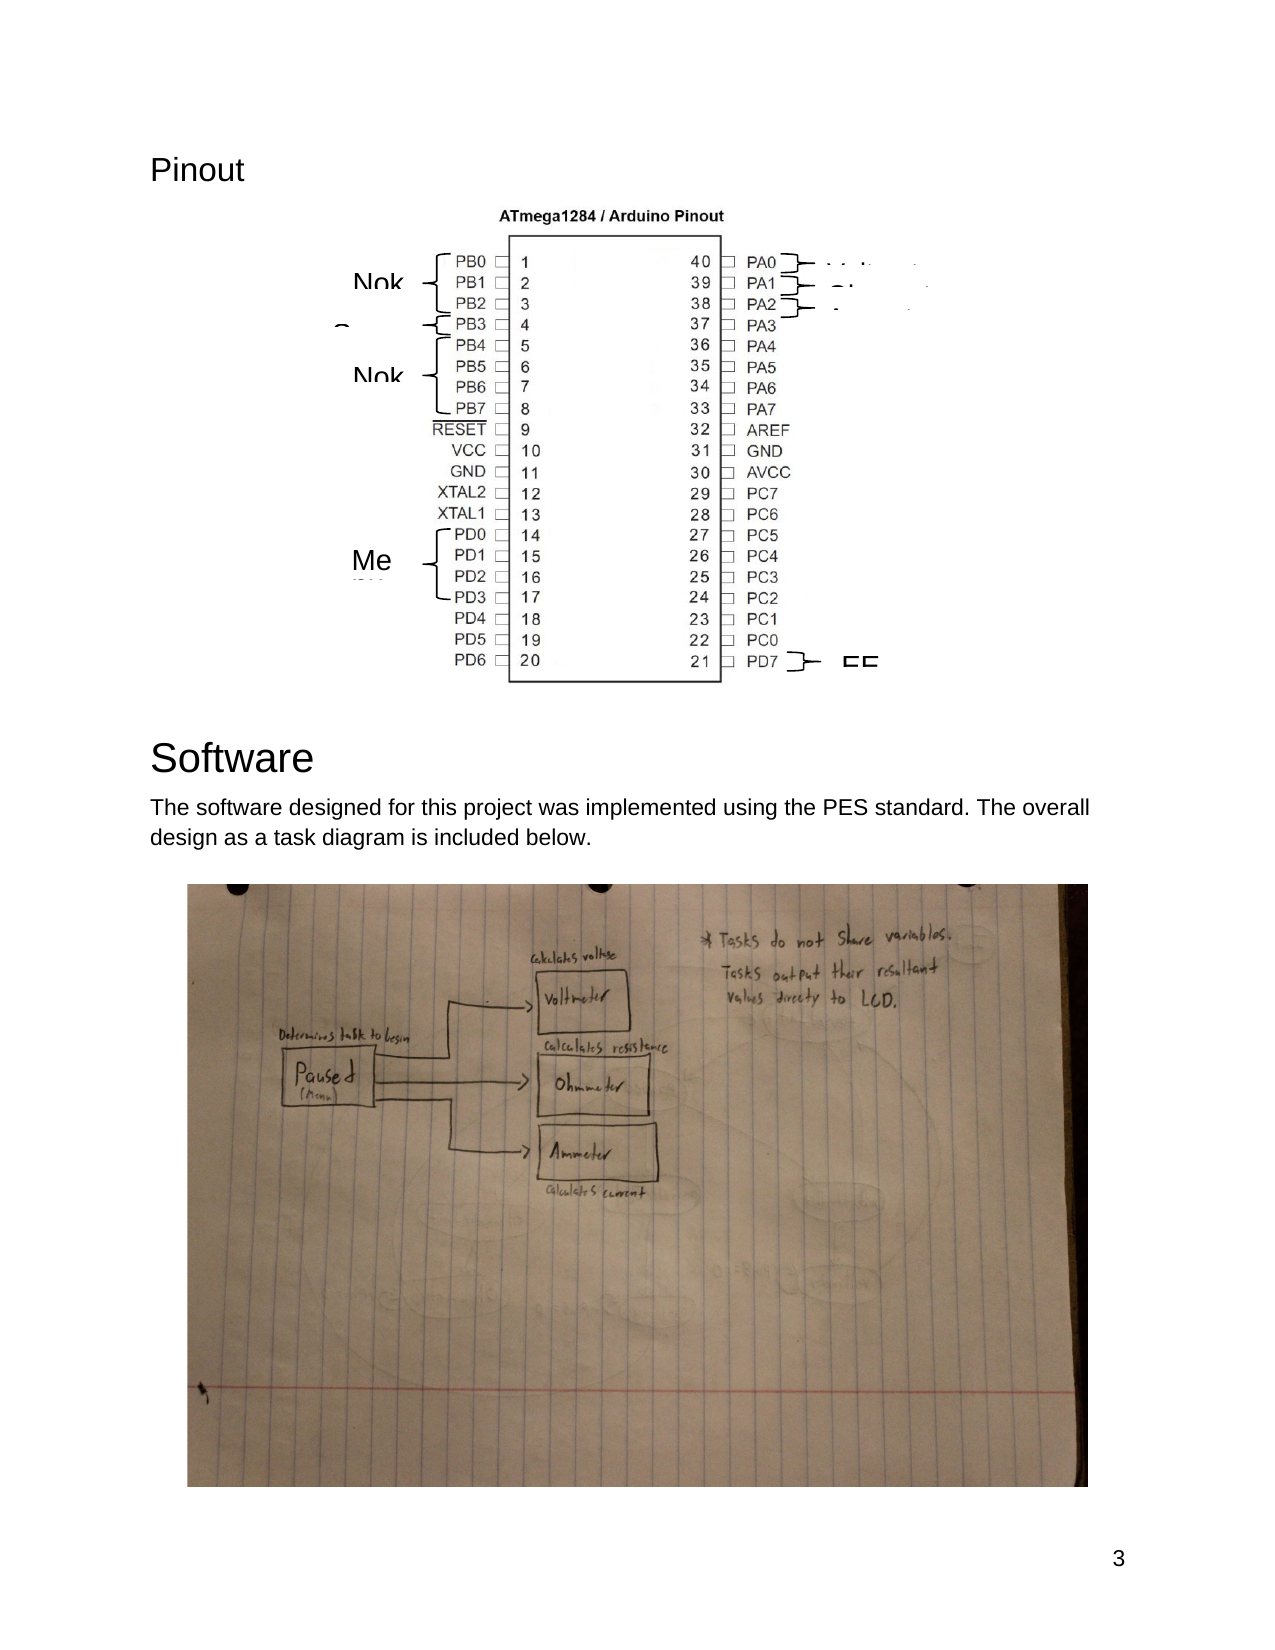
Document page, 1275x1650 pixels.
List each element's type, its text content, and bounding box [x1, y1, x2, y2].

subtitle Pinout [150, 150, 1125, 188]
text The software designed for this project was implemented using the PES standard. The overall design as a task diagram is included below. [150, 794, 1125, 851]
subtitle Software [150, 734, 1125, 782]
picture [419, 200, 809, 689]
picture [187, 884, 1088, 1487]
